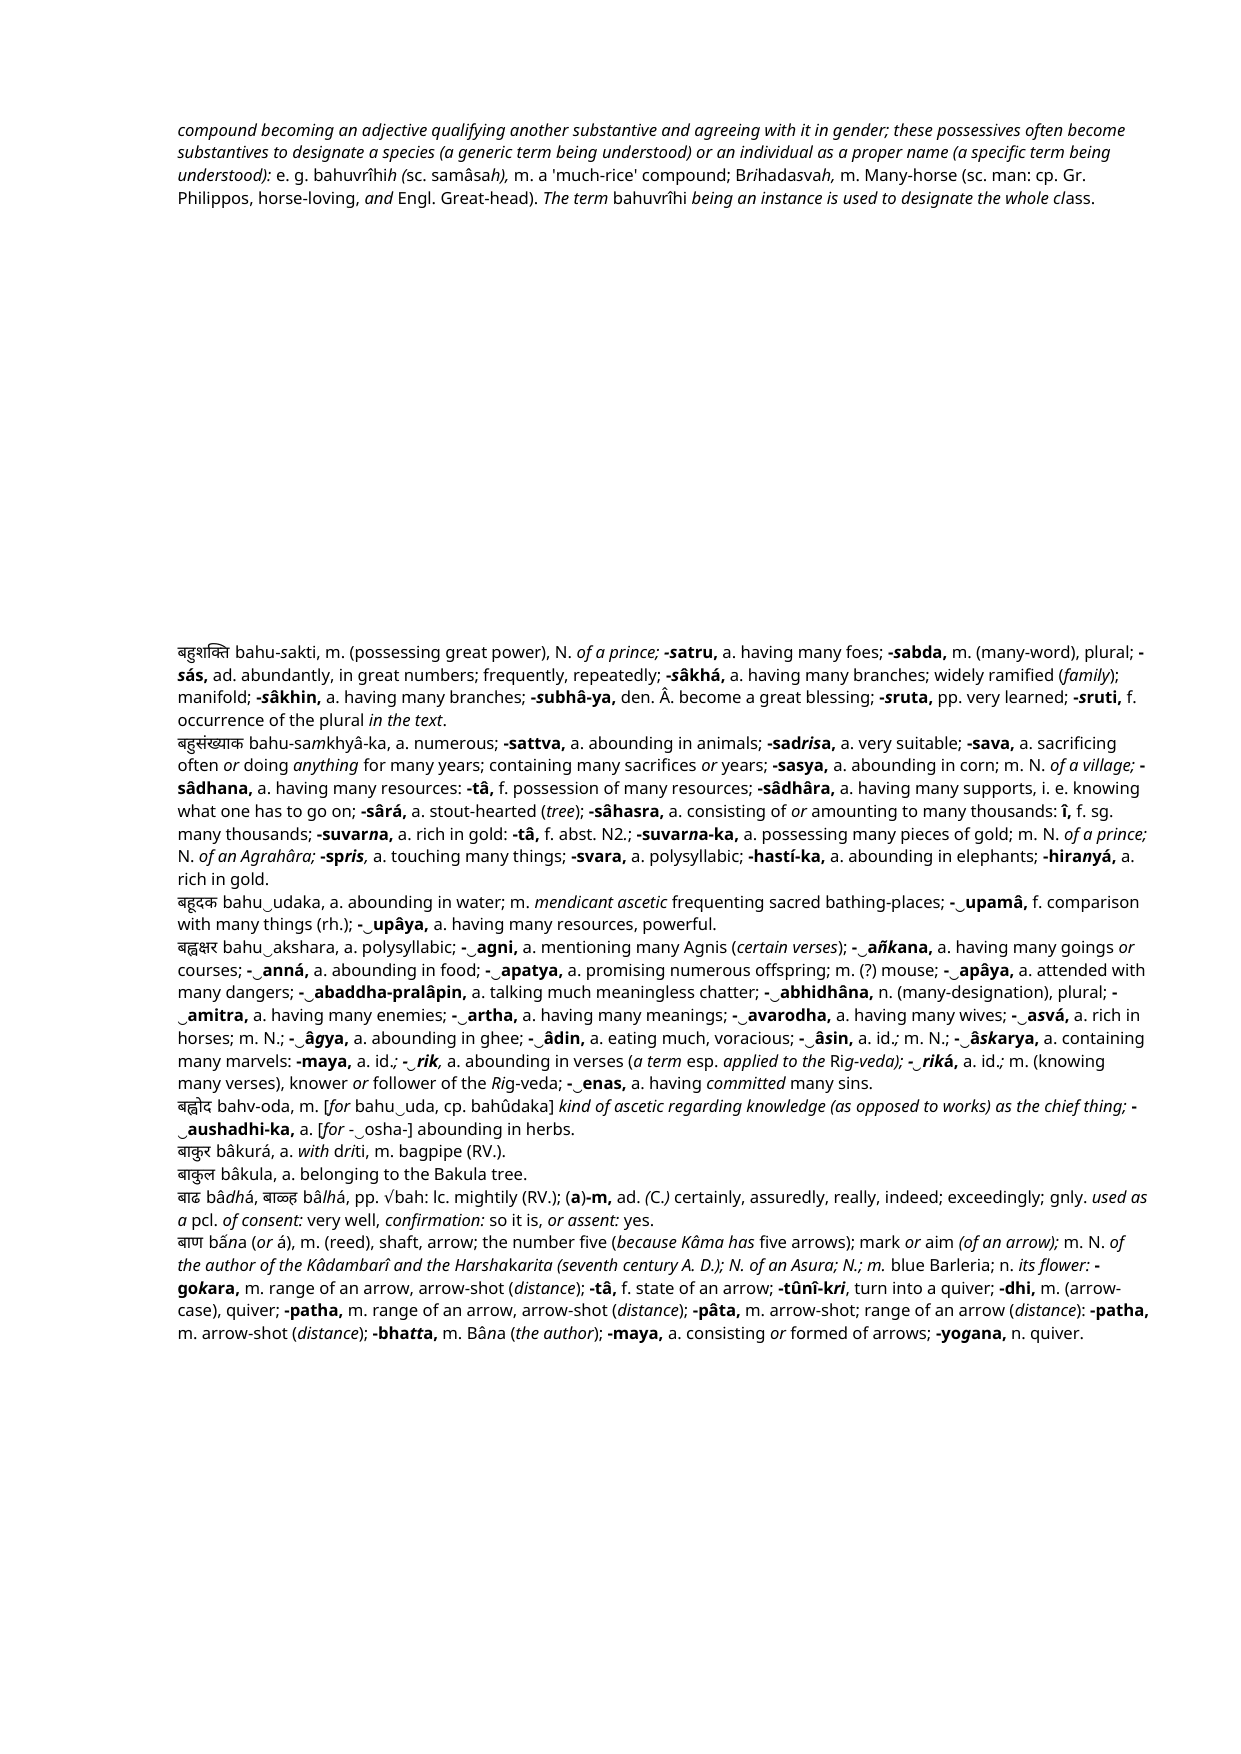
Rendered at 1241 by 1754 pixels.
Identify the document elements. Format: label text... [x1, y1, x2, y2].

text बहुशक्ति bahu-sakti, m. (possessing great power), N. of a prince; -satru, a. having many foes; -sabda, m. (many-word), plural; -sás, ad. abundantly, in great numbers; frequently, repeatedly; -sâkhá, a. having many branches; widely ramified (family); manifold; -sâkhin, a. having many branches; -subhâ-ya, den. Â. become a great blessing; -sruta, pp. very learned; -sruti, f. occurrence of the plural in the text. बहुसंख्याक bahu-samkhyâ-ka, a. numerous; -sattva, a. abounding in animals; -sadrisa, a. very suitable; -sava, a. sacrificing often or doing anything for many years; containing many sacrifices or years; -sasya, a. abounding in corn; m. N. of a village; -sâdhana, a. having many resources: -tâ, f. possession of many resources; -sâdhâra, a. having many supports, i. e. knowing what one has to go on; -sârá, a. stout-hearted (tree); -sâhasra, a. consisting of or amounting to many thousands: î, f. sg. many thousands; -suvarna, a. rich in gold: -tâ, f. abst. N2.; -suvarna-ka, a. possessing many pieces of gold; m. N. of a prince; N. of an Agrahâra; -spris, a. touching many things; -svara, a. polysyllabic; -hastí-ka, a. abounding in elephants; -hiranyá, a. rich in gold. बहूदक bahu‿udaka, a. abounding in water; m. mendicant ascetic frequenting sacred bathing-places; -‿upamâ, f. comparison with many things (rh.); -‿upâya, a. having many resources, powerful. बह्वक्षर bahu‿akshara, a. polysyllabic; -‿agni, a. mentioning many Agnis (certain verses); -‿añkana, a. having many goings or courses; -‿anná, a. abounding in food; -‿apatya, a. promising numerous offspring; m. (?) mouse; -‿apâya, a. attended with many dangers; -‿abaddha-pralâpin, a. talking much meaningless chatter; -‿abhidhâna, n. (many-designation), plural; -‿amitra, a. having many enemies; -‿artha, a. having many meanings; -‿avarodha, a. having many wives; -‿asvá, a. rich in horses; m. N.; -‿âgya, a. abounding in ghee; -‿âdin, a. eating much, voracious; -‿âsin, a. id.; m. N.; -‿âskarya, a. containing many marvels: -maya, a. id.; -‿rik, a. abounding in verses (a term esp. applied to the Rig-veda); -‿riká, a. id.; m. (knowing many verses), knower or follower of the Rig-veda; -‿enas, a. having committed many sins. बह्वोद bahv-oda, m. [for bahu‿uda, cp. bahûdaka] kind of ascetic regarding knowledge (as opposed to works) as the chief thing; -‿aushadhi-ka, a. [for -‿osha-] abounding in herbs. बाकुर bâkurá, a. with driti, m. bagpipe (RV.). बाकुल bâkula, a. belonging to the Bakula tree. बाढ bâdhá, बाळ्ह bâlhá, pp. √bah: lc. mightily (RV.); (a)-m, ad. (C.) certainly, assuredly, really, indeed; exceedingly; gnly. used as a pcl. of consent: very well, confirmation: so it is, or assent: yes. बाण bấna (or á), m. (reed), shaft, arrow; the number five (because Kâma has five arrows); mark or aim (of an arrow); m. N. of the author of the Kâdambarî and the Harshakarita (seventh century A. D.); N. of an Asura; N.; m. blue Barleria; n. its flower: -gokara, m. range of an arrow, arrow-shot (distance); -tâ, f. state of an arrow; -tûnî-kri, turn into a quiver; -dhi, m. (arrow-case), quiver; -patha, m. range of an arrow, arrow-shot (distance); -pâta, m. arrow-shot; range of an arrow (distance): -patha, m. arrow-shot (distance); -bhatta, m. Bâna (the author); -maya, a. consisting or formed of arrows; -yogana, n. quiver. [177, 640, 1152, 1367]
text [177, 118, 1152, 232]
